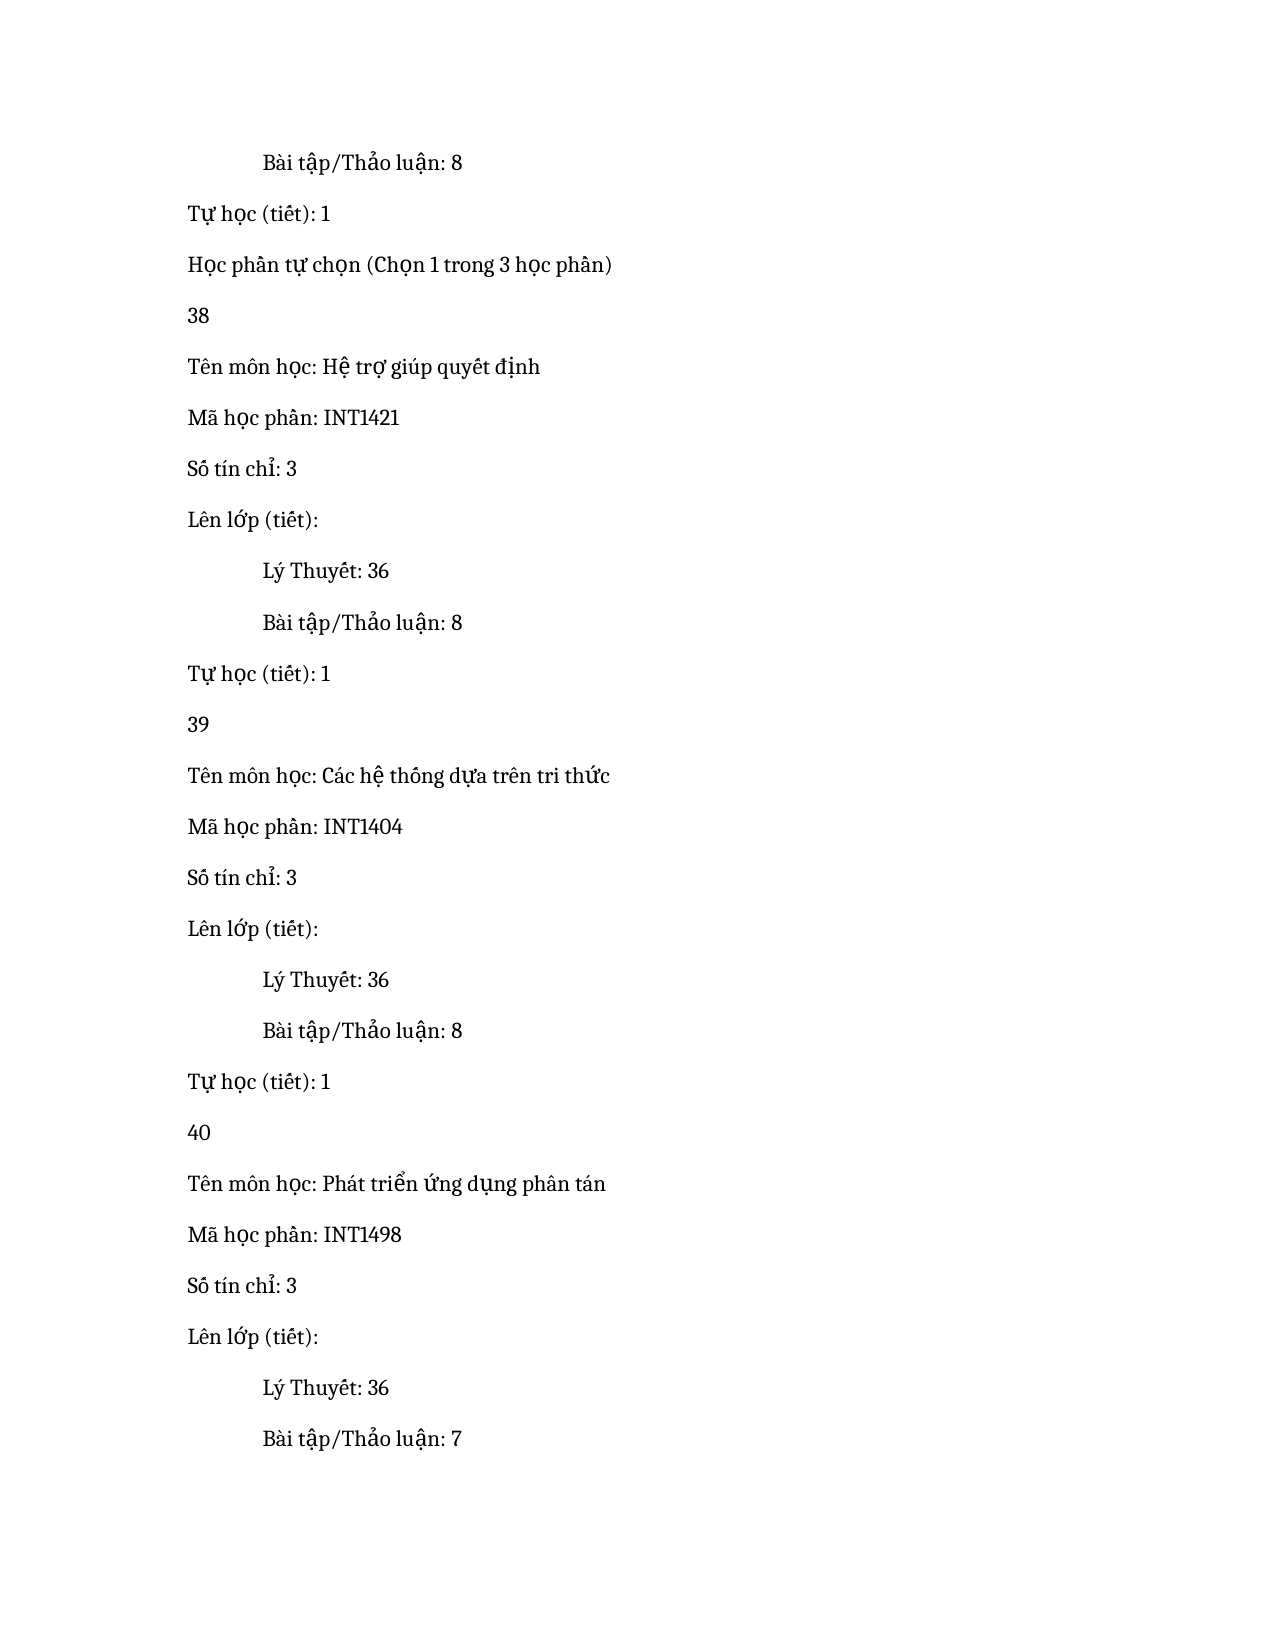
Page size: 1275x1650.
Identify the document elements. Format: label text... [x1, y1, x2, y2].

text Tự học (tiết): 1 [187, 660, 1087, 687]
text Tự học (tiết): 1 [187, 1069, 1087, 1095]
text Số tín chỉ: 3 [187, 1273, 1087, 1299]
text 38 [187, 303, 1087, 329]
text Tên môn học: Phát triển ứng dụng phân tán [187, 1171, 1087, 1197]
text Mã học phần: INT1404 [187, 813, 1087, 840]
text 39 [187, 711, 1087, 738]
text Lý Thuyết: 36 [187, 967, 1087, 993]
text Mã học phần: INT1498 [187, 1222, 1087, 1248]
text Lý Thuyết: 36 [187, 1375, 1087, 1401]
text Số tín chỉ: 3 [187, 864, 1087, 891]
text Lên lớp (tiết): [187, 916, 1087, 942]
text Tự học (tiết): 1 [187, 201, 1087, 227]
text Bài tập/Thảo luận: 8 [187, 150, 1087, 176]
text Tên môn học: Hệ trợ giúp quyết định [187, 354, 1087, 381]
text Bài tập/Thảo luận: 7 [187, 1426, 1087, 1452]
text Bài tập/Thảo luận: 8 [187, 1018, 1087, 1044]
text Số tín chỉ: 3 [187, 456, 1087, 483]
text Lên lớp (tiết): [187, 1324, 1087, 1350]
text Lý Thuyết: 36 [187, 558, 1087, 585]
text 40 [187, 1120, 1087, 1146]
text Học phần tự chọn (Chọn 1 trong 3 học phần) [187, 252, 1087, 278]
text Bài tập/Thảo luận: 8 [187, 609, 1087, 636]
text Tên môn học: Các hệ thống dựa trên tri thức [187, 762, 1087, 789]
text Lên lớp (tiết): [187, 507, 1087, 534]
text Mã học phần: INT1421 [187, 405, 1087, 432]
